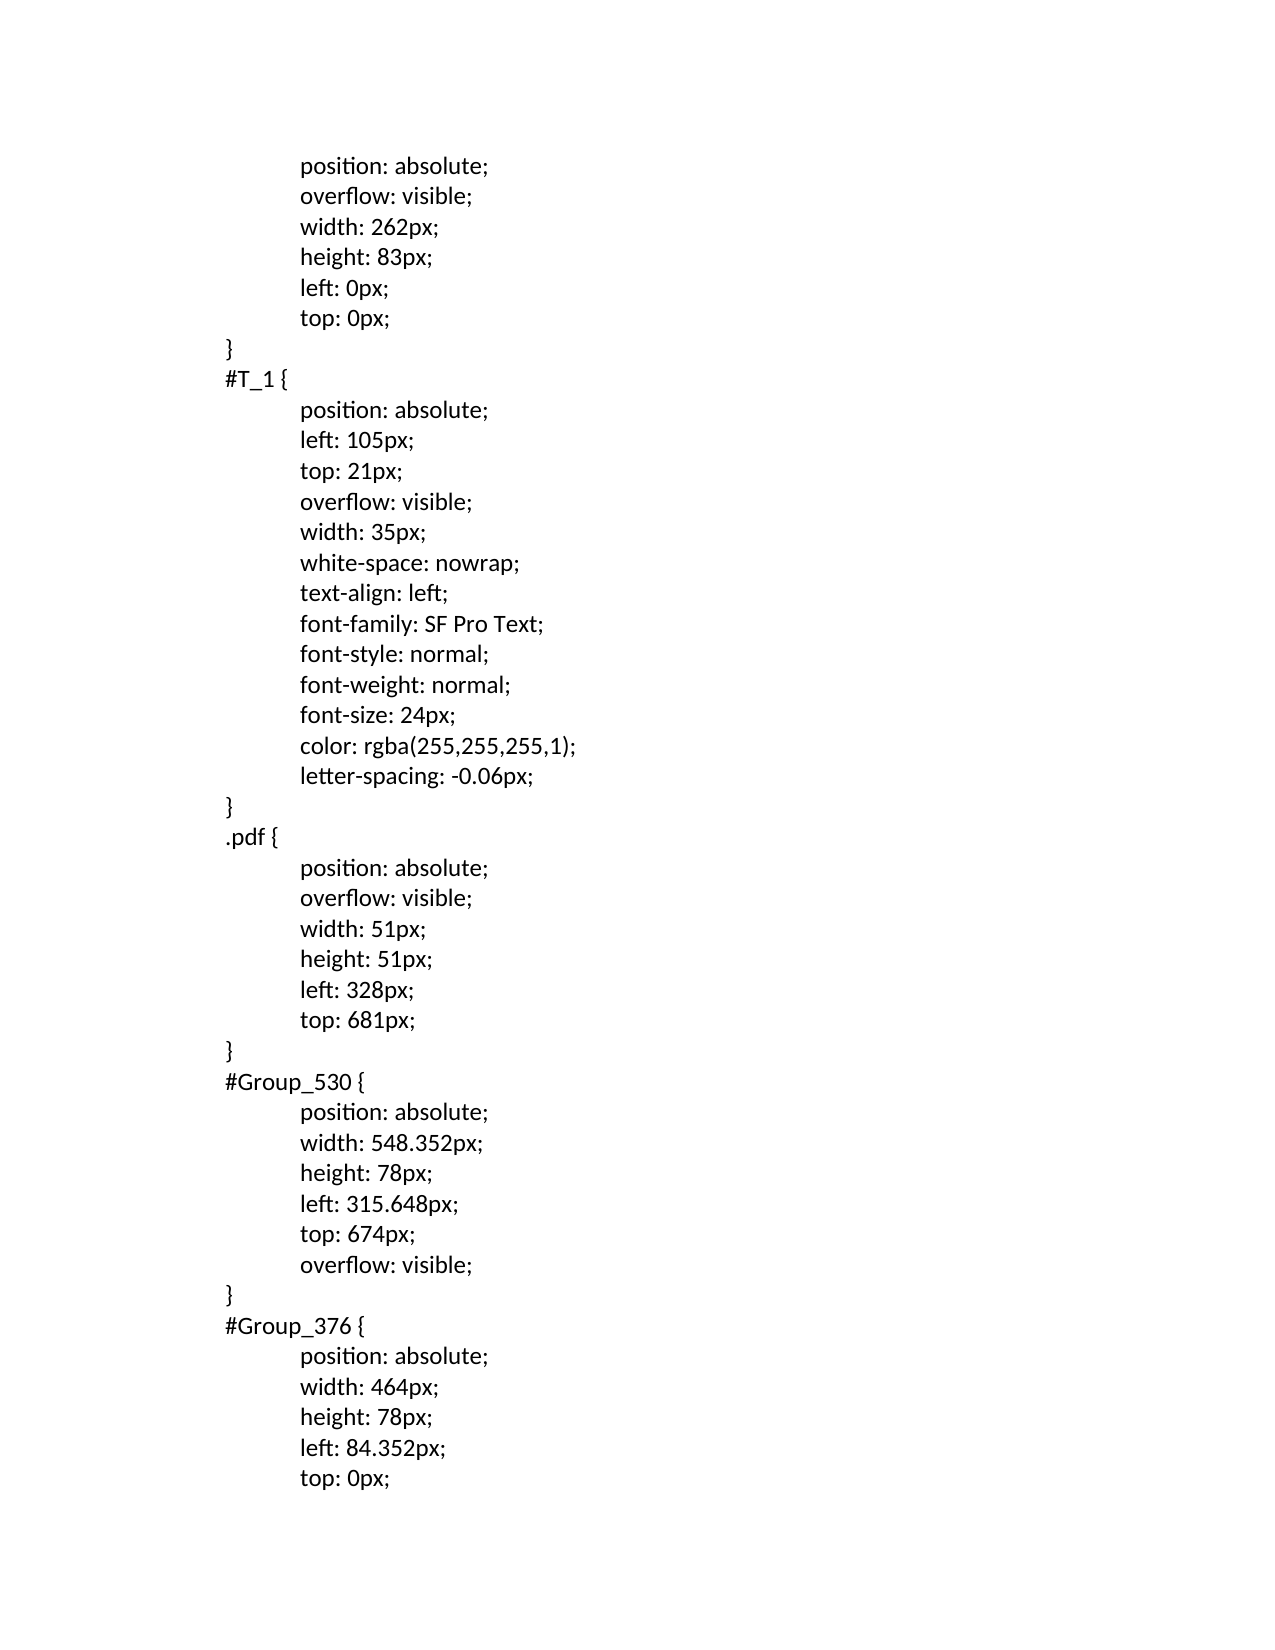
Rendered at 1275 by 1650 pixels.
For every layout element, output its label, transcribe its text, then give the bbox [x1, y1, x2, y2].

text width: 548.352px; [150, 1127, 1125, 1157]
text height: 83px; [150, 242, 1125, 272]
text position: absolute; [150, 1340, 1125, 1371]
text font-family: SF Pro Text; [150, 608, 1125, 638]
text top: 674px; [150, 1218, 1125, 1249]
text width: 464px; [150, 1371, 1125, 1401]
text position: absolute; [150, 394, 1125, 425]
text #Group_376 { [150, 1310, 1125, 1340]
text color: rgba(255,255,255,1); [150, 730, 1125, 760]
text top: 0px; [150, 1462, 1125, 1493]
text } [150, 1279, 1125, 1310]
text #T_1 { [150, 364, 1125, 394]
text left: 0px; [150, 272, 1125, 303]
text position: absolute; [150, 1096, 1125, 1127]
text overflow: visible; [150, 882, 1125, 913]
text #Group_530 { [150, 1066, 1125, 1096]
text font-style: normal; [150, 638, 1125, 669]
text top: 0px; [150, 303, 1125, 333]
text width: 262px; [150, 211, 1125, 242]
text } [150, 1035, 1125, 1066]
text position: absolute; [150, 852, 1125, 882]
text height: 78px; [150, 1401, 1125, 1432]
text left: 315.648px; [150, 1188, 1125, 1218]
text } [150, 791, 1125, 821]
text width: 35px; [150, 516, 1125, 547]
text width: 51px; [150, 913, 1125, 943]
text height: 78px; [150, 1157, 1125, 1188]
text left: 84.352px; [150, 1432, 1125, 1462]
text height: 51px; [150, 943, 1125, 974]
text top: 21px; [150, 455, 1125, 486]
text overflow: visible; [150, 1249, 1125, 1279]
text overflow: visible; [150, 181, 1125, 211]
text text-align: left; [150, 577, 1125, 608]
text overflow: visible; [150, 486, 1125, 516]
text } [150, 333, 1125, 364]
text font-weight: normal; [150, 669, 1125, 699]
text white-space: nowrap; [150, 547, 1125, 577]
text .pdf { [150, 821, 1125, 852]
text position: absolute; [150, 150, 1125, 181]
text left: 105px; [150, 425, 1125, 455]
text top: 681px; [150, 1004, 1125, 1035]
text font-size: 24px; [150, 699, 1125, 730]
text letter-spacing: -0.06px; [150, 760, 1125, 791]
text left: 328px; [150, 974, 1125, 1004]
